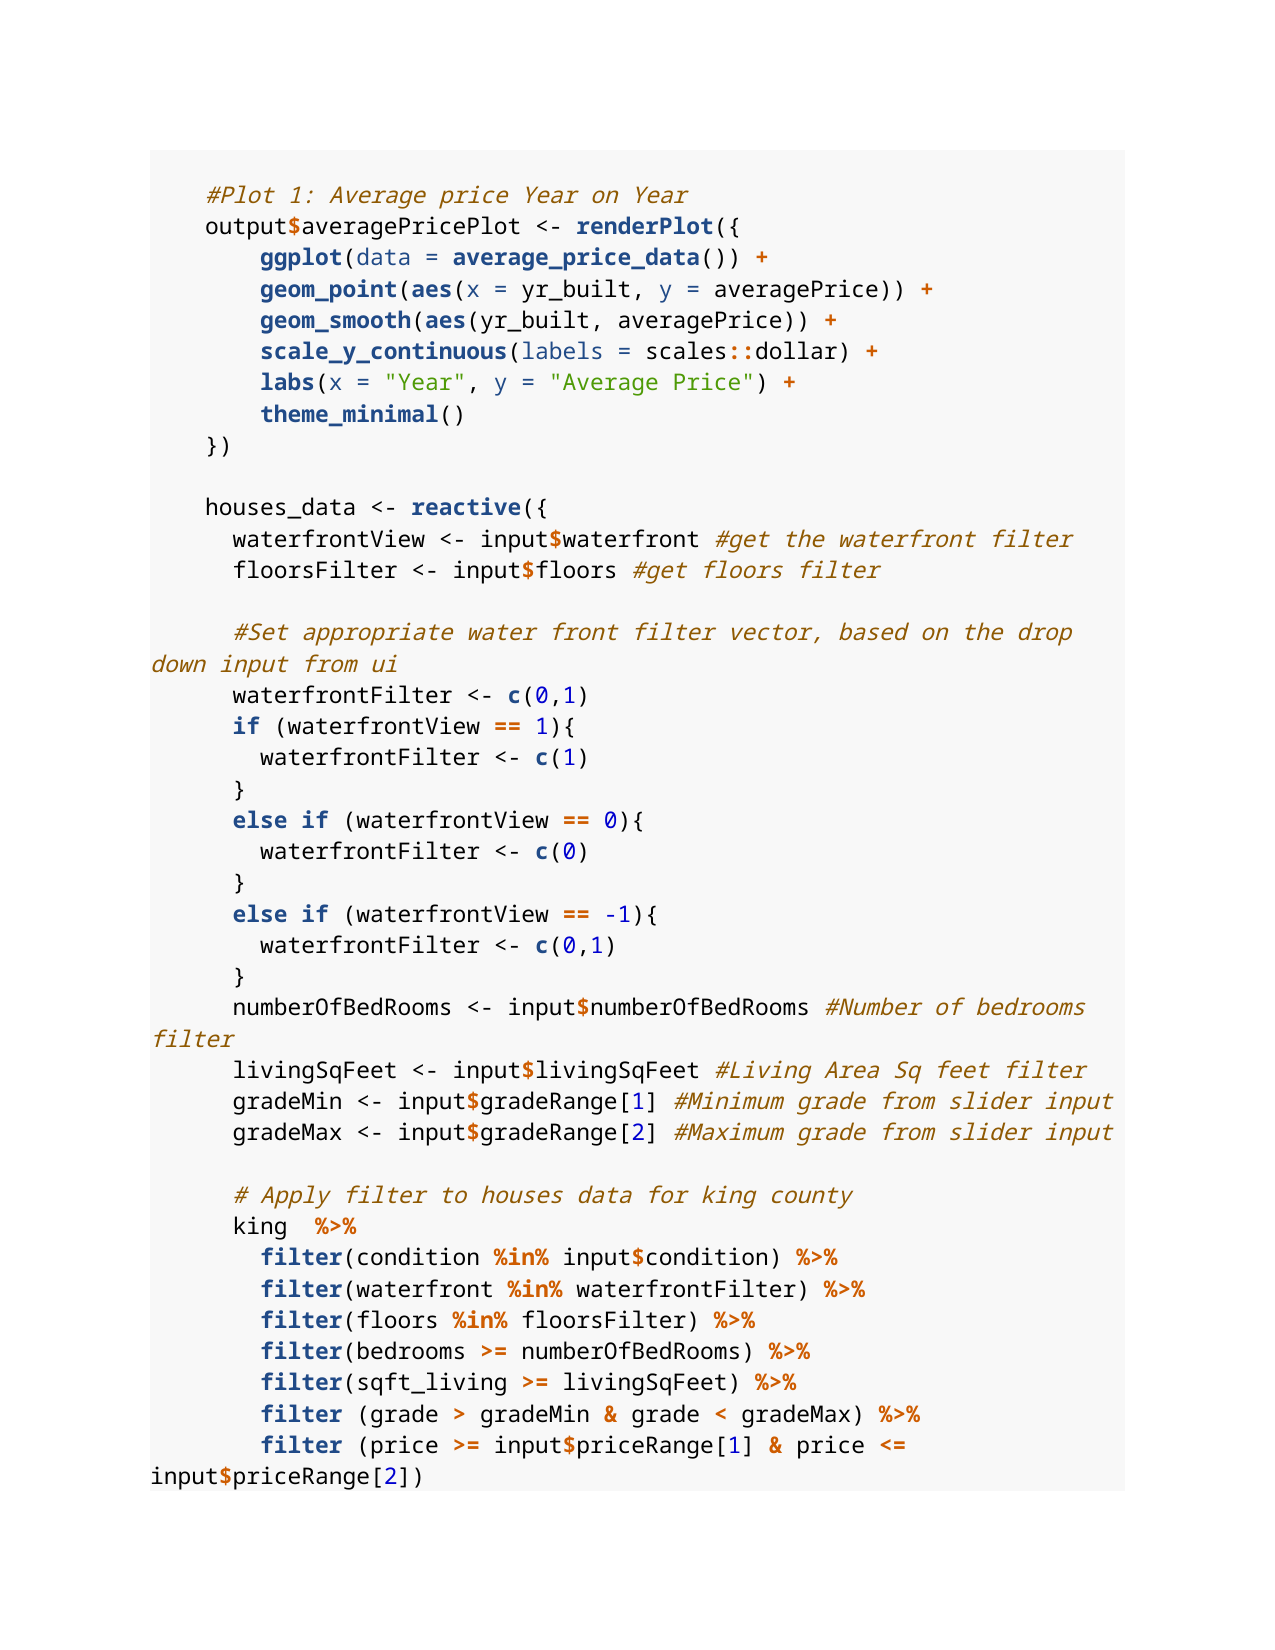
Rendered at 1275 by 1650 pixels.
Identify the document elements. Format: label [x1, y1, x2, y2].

text [150, 150, 1125, 1491]
